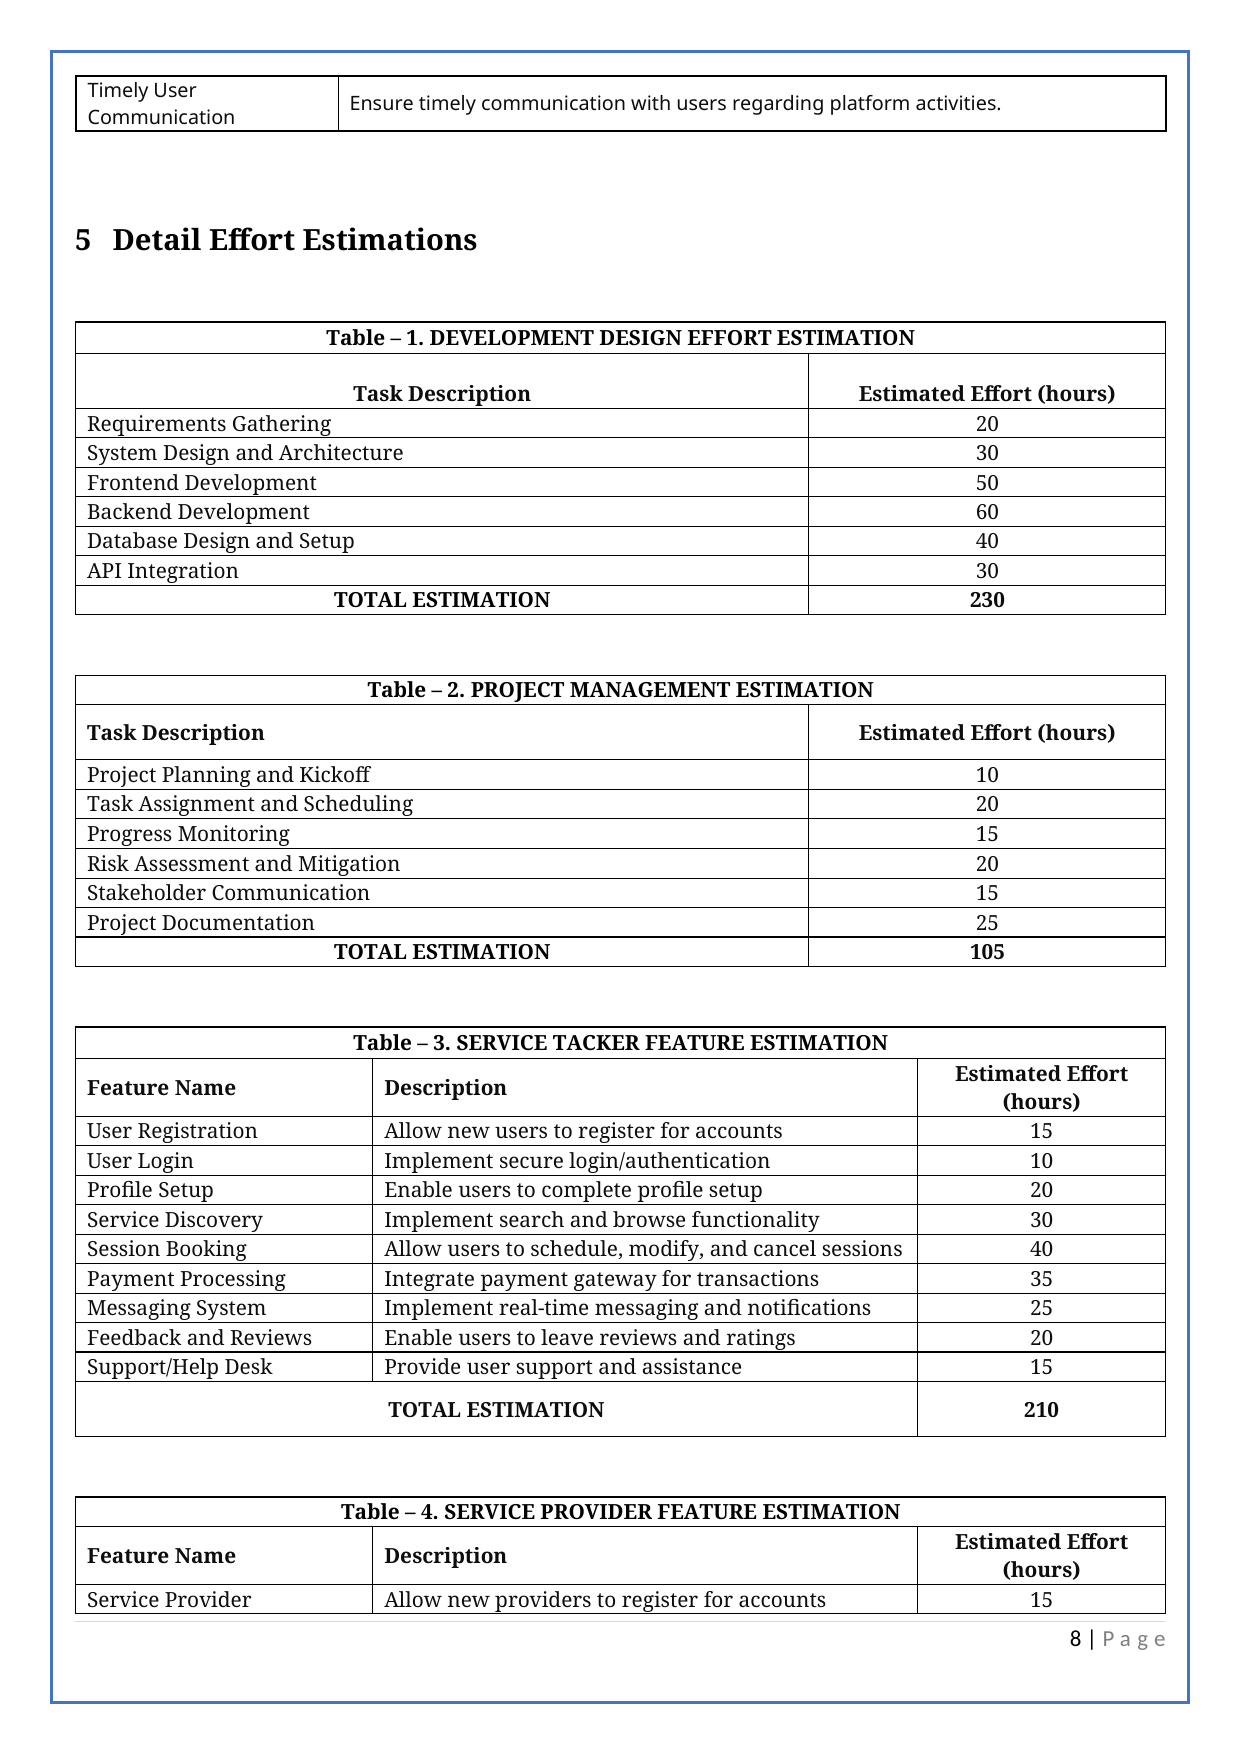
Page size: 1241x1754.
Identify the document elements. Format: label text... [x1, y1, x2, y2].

table_cell 60 [809, 497, 1165, 526]
table_cell 15 [918, 1117, 1165, 1145]
table_cell Project Planning and Kickoff [76, 760, 808, 788]
table_cell Integrate payment gateway for transactions [373, 1264, 917, 1292]
table_cell Task Description [76, 354, 808, 408]
table_cell Service Discovery [76, 1205, 372, 1233]
table_cell Task Description [76, 705, 808, 759]
table_cell 30 [809, 556, 1165, 584]
table_cell Estimated Effort (hours) [809, 705, 1165, 759]
table_cell User Login [76, 1146, 372, 1174]
table_cell 20 [918, 1323, 1165, 1351]
table_cell 35 [918, 1264, 1165, 1292]
table_cell 15 [918, 1353, 1165, 1381]
table_cell Allow new users to register for accounts [373, 1117, 917, 1145]
table_cell 40 [809, 527, 1165, 555]
table_cell Session Booking [76, 1235, 372, 1263]
table_cell 15 [809, 819, 1165, 848]
table_cell Description [373, 1527, 917, 1584]
table_cell Database Design and Setup [76, 527, 808, 555]
table_cell Enable users to complete profile setup [373, 1176, 917, 1204]
table_cell Estimated Effort (hours) [918, 1059, 1165, 1116]
table_cell 15 [809, 879, 1165, 907]
table_cell 210 [918, 1382, 1165, 1436]
table_cell 30 [918, 1205, 1165, 1233]
table_cell Enable users to leave reviews and ratings [373, 1323, 917, 1351]
table_cell 10 [918, 1146, 1165, 1174]
table_cell TOTAL ESTIMATION [76, 938, 808, 966]
table_cell Estimated Effort (hours) [918, 1527, 1165, 1584]
table_cell Risk Assessment and Mitigation [76, 849, 808, 877]
table_cell 15 [918, 1585, 1165, 1613]
table_cell Project Documentation [76, 908, 808, 936]
table_cell Stakeholder Communication [76, 879, 808, 907]
table_cell Implement search and browse functionality [373, 1205, 917, 1233]
table_cell Estimated Effort (hours) [809, 354, 1165, 408]
table_cell Feedback and Reviews [76, 1323, 372, 1351]
table_header Table – 2. PROJECT MANAGEMENT ESTIMATION [76, 676, 1165, 704]
table_cell 50 [809, 468, 1165, 496]
table_header Table – 1. DEVELOPMENT DESIGN EFFORT ESTIMATION [76, 323, 1165, 353]
table_cell API Integration [76, 556, 808, 584]
table_cell User Registration [76, 1117, 372, 1145]
table_cell Profile Setup [76, 1176, 372, 1204]
table_cell Progress Monitoring [76, 819, 808, 848]
table_cell Timely User Communication [77, 77, 338, 130]
table_header Table – 3. SERVICE TACKER FEATURE ESTIMATION [76, 1028, 1165, 1058]
table_header Table – 4. SERVICE PROVIDER FEATURE ESTIMATION [76, 1498, 1165, 1526]
table_cell Provide user support and assistance [373, 1353, 917, 1381]
table_cell 230 [809, 586, 1165, 614]
table_cell Implement secure login/authentication [373, 1146, 917, 1174]
list Detail Effort Estimations [75, 219, 1165, 259]
table_cell 10 [809, 760, 1165, 788]
table_cell Support/Help Desk [76, 1353, 372, 1381]
table_cell TOTAL ESTIMATION [76, 1382, 917, 1436]
table_cell Messaging System [76, 1294, 372, 1322]
table_cell Requirements Gathering [76, 409, 808, 437]
table_cell Feature Name [76, 1527, 372, 1584]
table_cell Ensure timely communication with users regarding platform activities. [339, 77, 1165, 130]
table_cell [373, 1585, 917, 1613]
table_cell 20 [809, 790, 1165, 818]
table_cell Frontend Development [76, 468, 808, 496]
table_cell 20 [809, 849, 1165, 877]
table_cell TOTAL ESTIMATION [76, 586, 808, 614]
table_cell Allow users to schedule, modify, and cancel sessions [373, 1235, 917, 1263]
table_cell Implement real-time messaging and notifications [373, 1294, 917, 1322]
table_cell 25 [918, 1294, 1165, 1322]
table_cell 30 [809, 438, 1165, 467]
table_cell 105 [809, 938, 1165, 966]
table_cell Task Assignment and Scheduling [76, 790, 808, 818]
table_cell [76, 1585, 372, 1613]
table_cell Backend Development [76, 497, 808, 526]
table_cell 20 [809, 409, 1165, 437]
table_cell 20 [918, 1176, 1165, 1204]
table_cell 40 [918, 1235, 1165, 1263]
table_cell 25 [809, 908, 1165, 936]
table_cell Description [373, 1059, 917, 1116]
table_cell System Design and Architecture [76, 438, 808, 467]
table_cell Payment Processing [76, 1264, 372, 1292]
table_cell Feature Name [76, 1059, 372, 1116]
